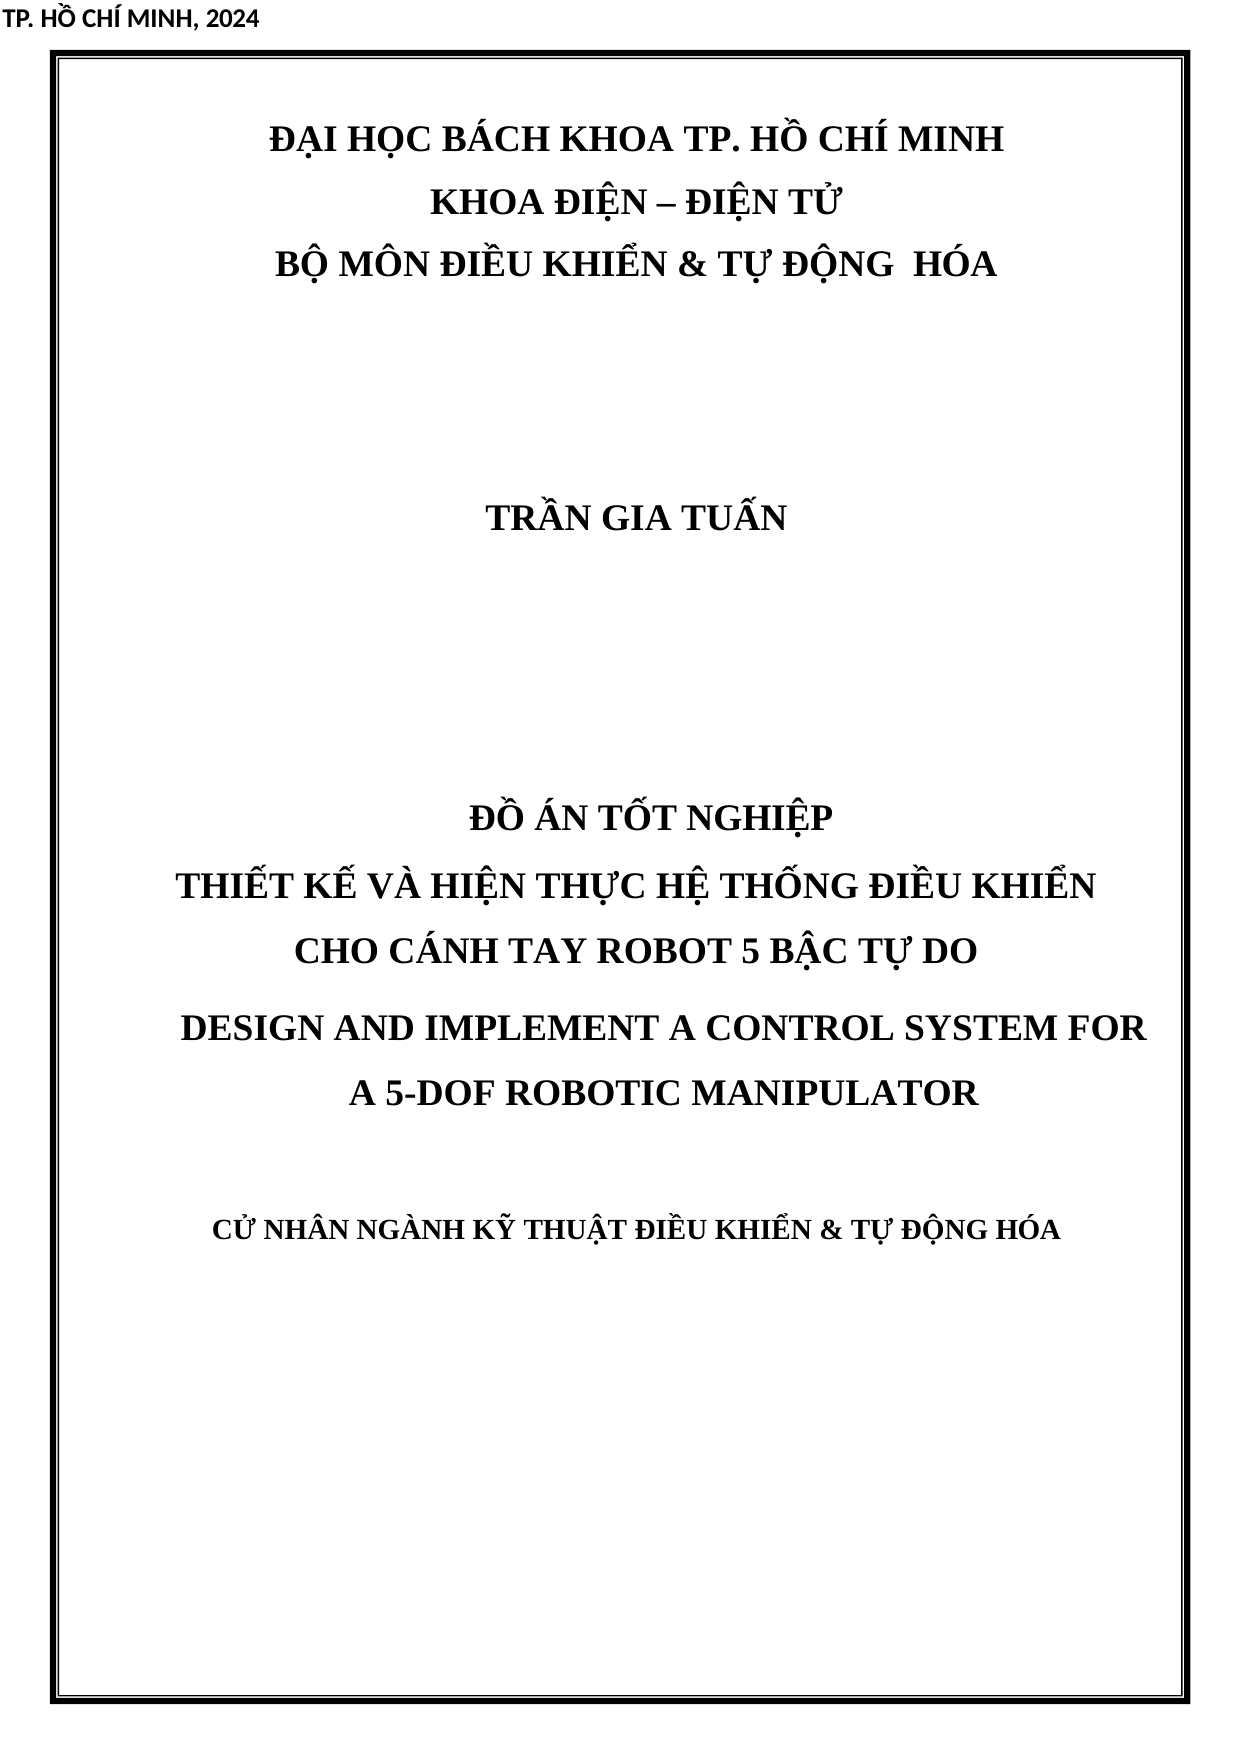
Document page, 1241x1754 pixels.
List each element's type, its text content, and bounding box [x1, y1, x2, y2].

text TRẦN GIA TUẤN [218, 495, 1054, 538]
text CỬ NHÂN NGÀNH KỸ THUẬT ĐIỀU KHIỂN & TỰ ĐỘNG HÓA [149, 1212, 1123, 1246]
text DESIGN AND IMPLEMENT A CONTROL SYSTEM FOR [129, 1006, 1198, 1049]
text THIẾT KẾ VÀ HIỆN THỰC HỆ THỐNG ĐIỀU KHIỂN CHO CÁNH TAY ROBOT 5 BẬC TỰ DO [149, 864, 1123, 971]
text A 5-DOF ROBOTIC MANIPULATOR [129, 1070, 1198, 1113]
text BỘ MÔN ĐIỀU KHIỂN & TỰ ĐỘNG HÓA [218, 242, 1054, 285]
text ĐỒ ÁN TỐT NGHIỆP [247, 796, 1054, 839]
text ĐẠI HỌC BÁCH KHOA TP. HỒ CHÍ MINH KHOA ĐIỆN – ĐIỆN TỬ [218, 117, 1054, 223]
